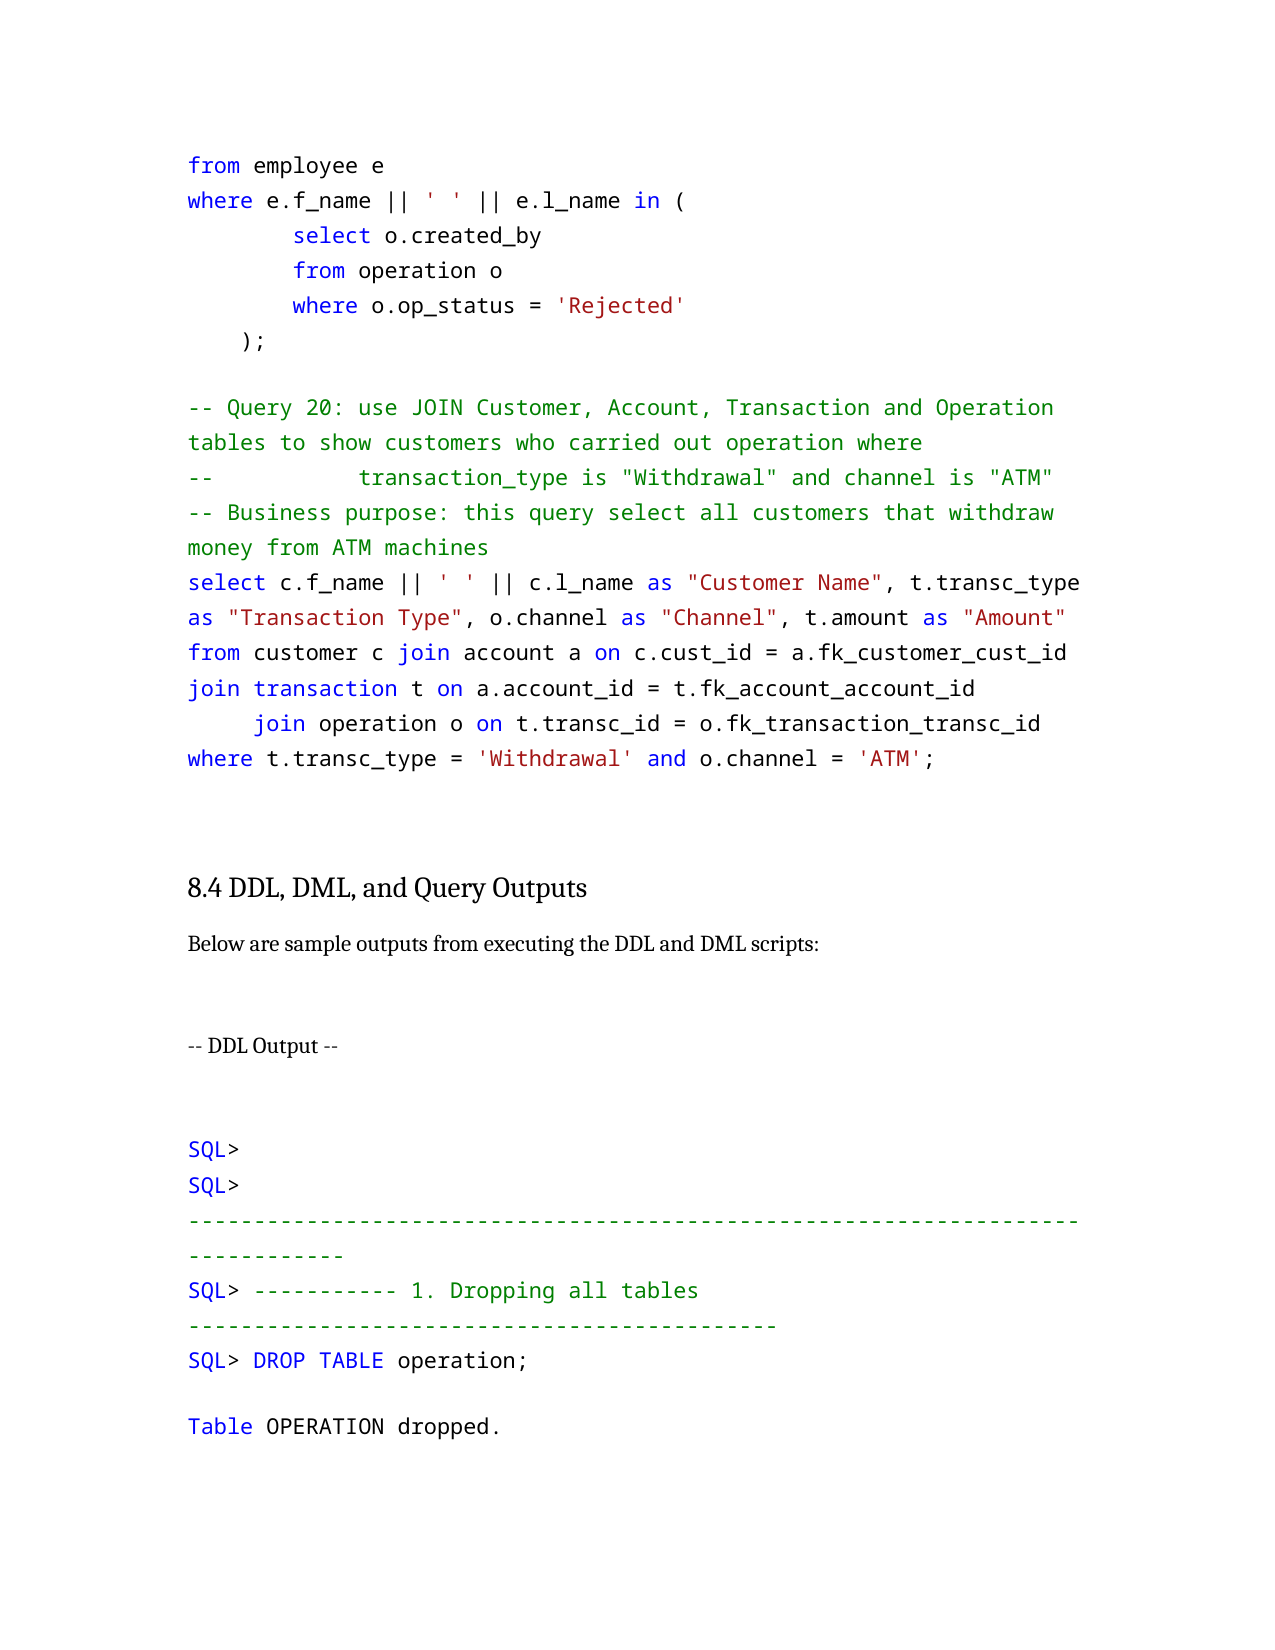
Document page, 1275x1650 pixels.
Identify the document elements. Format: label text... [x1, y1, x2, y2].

text -- DDL Output -- [187, 1032, 1087, 1059]
text from operation o [187, 255, 1087, 285]
text Below are sample outputs from executing the DDL and DML scripts: [187, 930, 1087, 957]
text -- transaction_type is "Withdrawal" and channel is "ATM" [187, 462, 1087, 492]
text -- Query 20: use JOIN Customer, Account, Transaction and Operation tables to show customers who carried out operation where [187, 392, 1087, 457]
text SQL> DROP TABLE operation; [187, 1345, 1087, 1375]
text where o.op_status = 'Rejected' [187, 290, 1087, 320]
text -- Business purpose: this query select all customers that withdraw money from ATM machines [187, 497, 1087, 562]
text ); [187, 326, 1087, 355]
text where t.transc_type = 'Withdrawal' and o.channel = 'ATM'; [187, 743, 1087, 772]
text 8.4 DDL, DML, and Query Outputs [187, 871, 1087, 904]
text from employee e [187, 150, 1087, 180]
text Table OPERATION dropped. [187, 1411, 1087, 1441]
text where e.f_name || ' ' || e.l_name in ( [187, 185, 1087, 215]
text join operation o on t.transc_id = o.fk_transaction_transc_id [187, 708, 1087, 737]
text select c.f_name || ' ' || c.l_name as "Customer Name", t.transc_type as "Transaction Type", o.channel as "Channel", t.amount as "Amount" [187, 567, 1087, 632]
text select o.created_by [187, 220, 1087, 250]
text SQL> ----------- 1. Dropping all tables --------------------------------------------- [187, 1275, 1087, 1340]
text SQL> -------------------------------------------------------------------------------- [187, 1169, 1087, 1269]
text SQL> [187, 1134, 1087, 1164]
text from customer c join account a on c.cust_id = a.fk_customer_cust_id join transaction t on a.account_id = t.fk_account_account_id [187, 637, 1087, 702]
